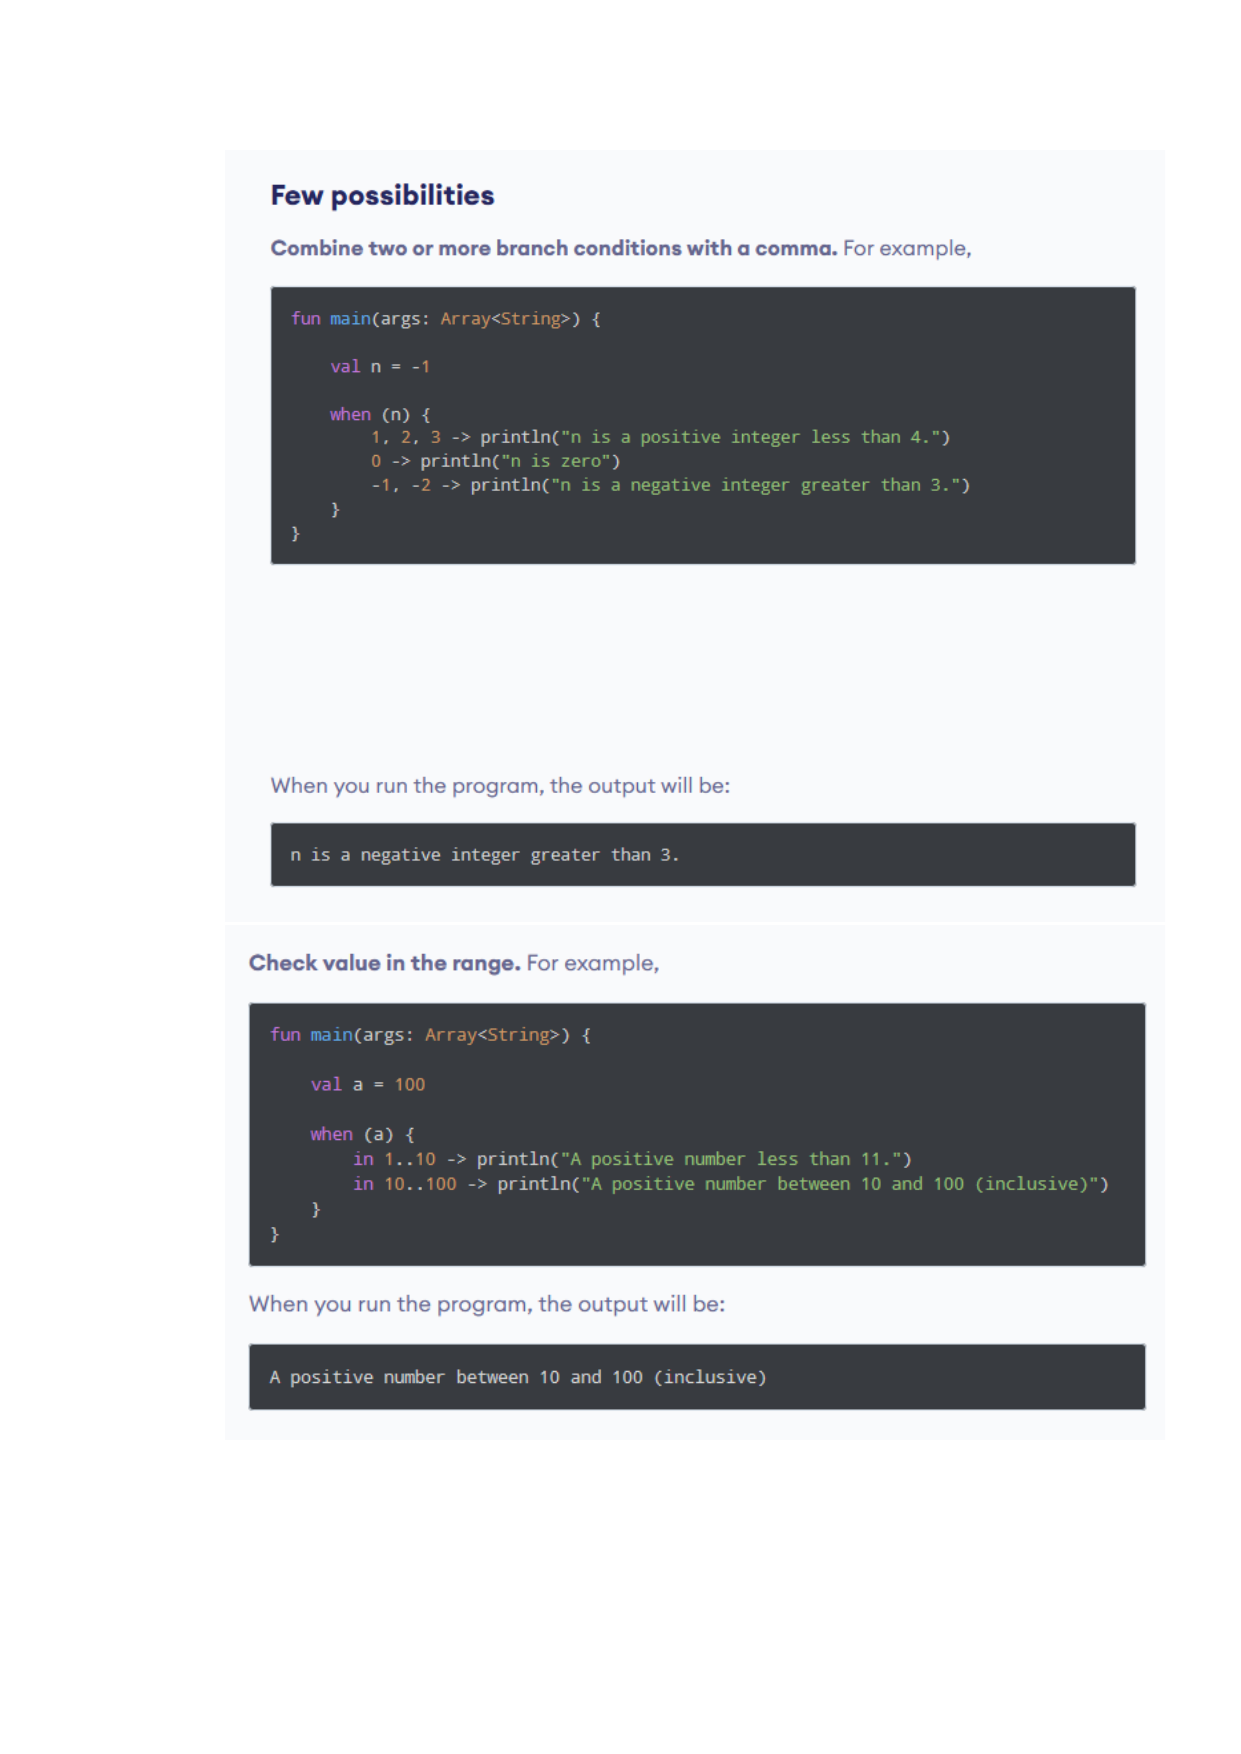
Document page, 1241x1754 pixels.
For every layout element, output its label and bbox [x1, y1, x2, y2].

picture [225, 925, 1166, 1440]
picture [225, 150, 1166, 922]
